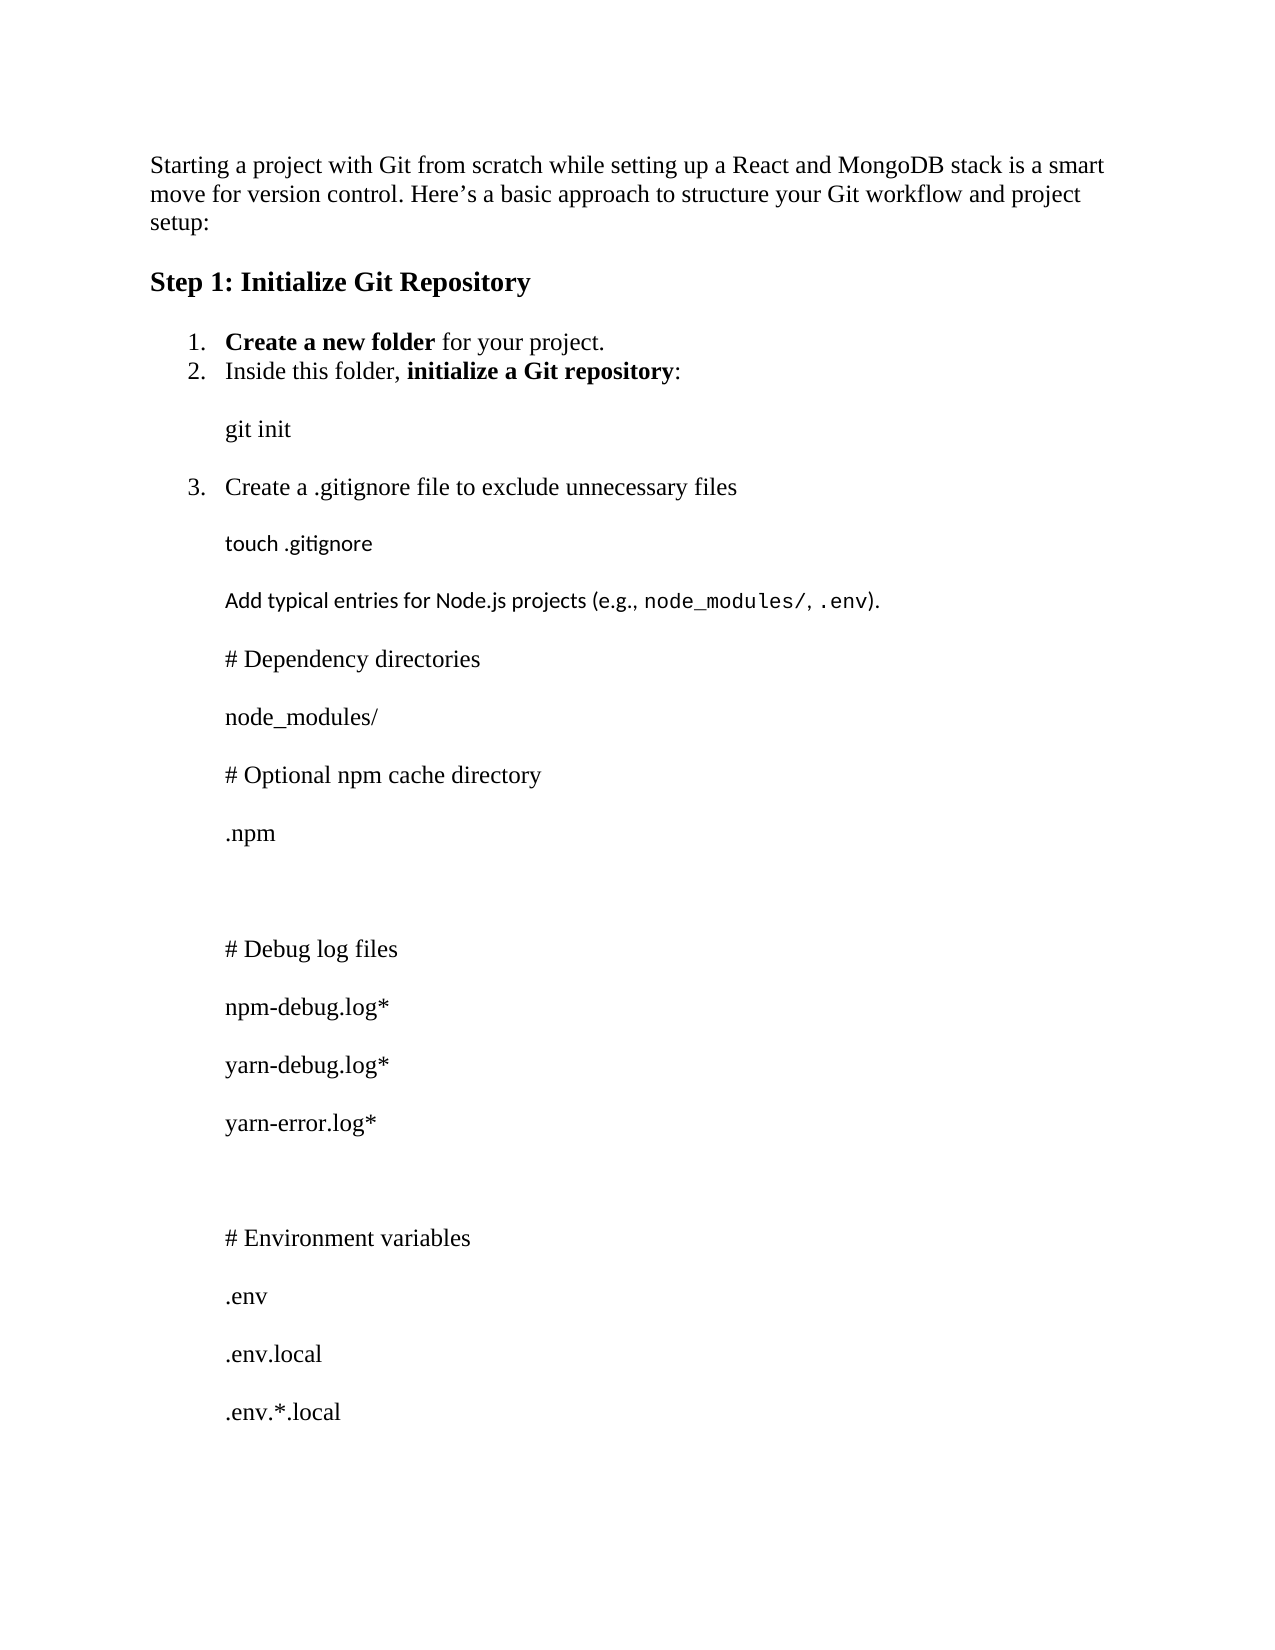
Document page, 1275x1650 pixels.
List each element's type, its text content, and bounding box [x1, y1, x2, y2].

text Starting a project with Git from scratch while setting up a React and MongoDB stack is a smart move for version control. Here’s a basic approach to structure your Git workflow and project setup: [150, 150, 1125, 236]
text Step 1: Initialize Git Repository [150, 265, 1125, 298]
list Create a .gitignore file to exclude unnecessary files [187, 472, 1125, 500]
text yarn-debug.log* [225, 1050, 1125, 1078]
text node_modules/ [225, 702, 1125, 731]
text npm-debug.log* [225, 992, 1125, 1021]
text Add typical entries for Node.js projects (e.g., node_modules/, .env). [225, 587, 1125, 615]
text # Debug log files [225, 934, 1125, 963]
text # Dependency directories [225, 644, 1125, 673]
text touch .gitignore [225, 529, 1125, 557]
list Inside this folder, initialize a Git repository: [187, 356, 1125, 384]
text .env.*.local [225, 1397, 1125, 1426]
text .env.local [225, 1339, 1125, 1368]
text .npm [225, 818, 1125, 847]
text # Environment variables [225, 1223, 1125, 1252]
text yarn-error.log* [225, 1108, 1125, 1136]
list Create a new folder for your project. [187, 327, 1125, 356]
text .env [225, 1281, 1125, 1310]
text git init [225, 414, 1125, 442]
text # Optional npm cache directory [225, 760, 1125, 789]
